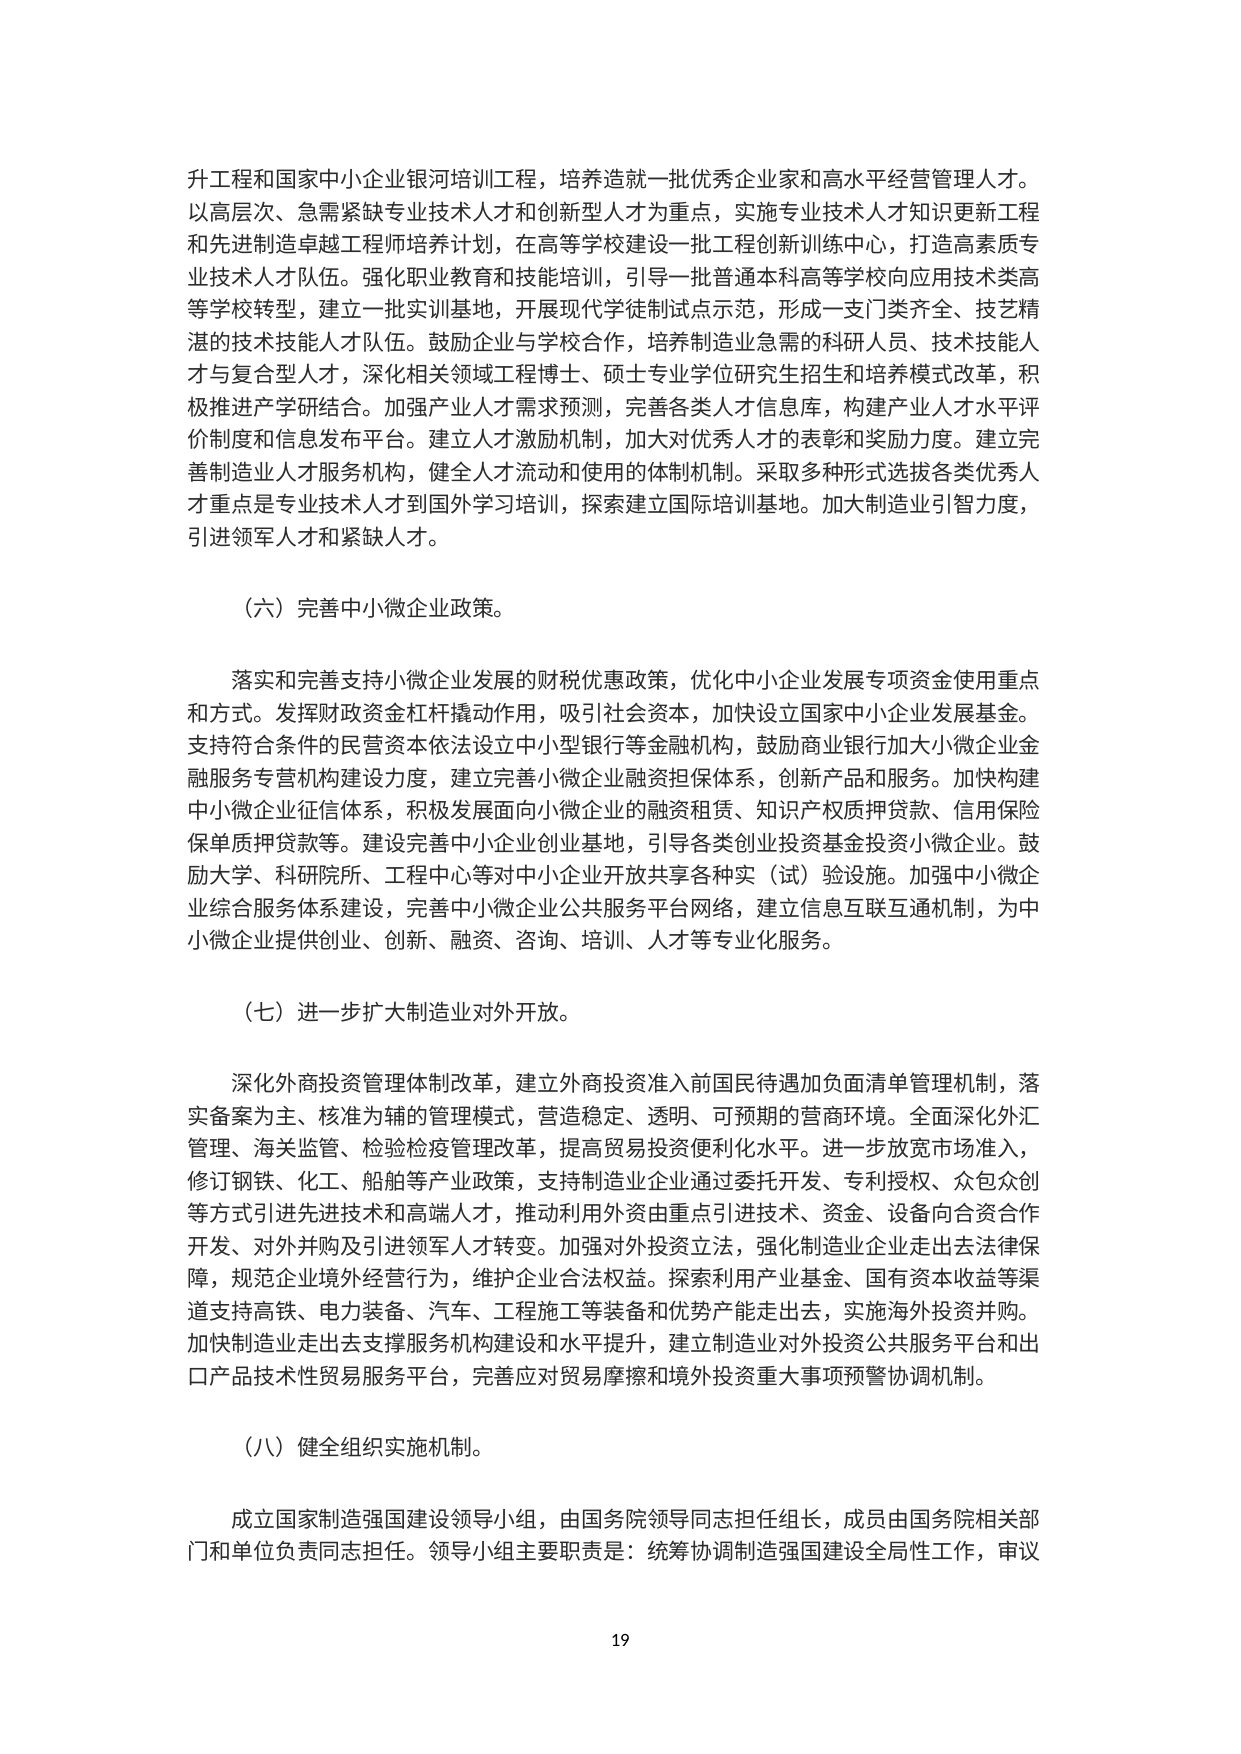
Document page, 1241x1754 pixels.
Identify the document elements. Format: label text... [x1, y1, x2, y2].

text （七）进一步扩大制造业对外开放。 [187, 994, 1053, 1027]
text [187, 162, 1053, 552]
text 落实和完善支持小微企业发展的财税优惠政策，优化中小企业发展专项资金使用重点和方式。发挥财政资金杠杆撬动作用，吸引社会资本，加快设立国家中小企业发展基金。支持符合条件的民营资本依法设立中小型银行等金融机构，鼓励商业银行加大小微企业金融服务专营机构建设力度，建立完善小微企业融资担保体系，创新产品和服务。加快构建中小微企业征信体系，积极发展面向小微企业的融资租赁、知识产权质押贷款、信用保险保单质押贷款等。建设完善中小企业创业基地，引导各类创业投资基金投资小微企业。鼓励大学、科研院所、工程中心等对中小企业开放共享各种实（试）验设施。加强中小微企业综合服务体系建设，完善中小微企业公共服务平台网络，建立信息互联互通机制，为中小微企业提供创业、创新、融资、咨询、培训、人才等专业化服务。 [187, 663, 1053, 955]
text （六）完善中小微企业政策。 [187, 591, 1053, 623]
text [187, 1501, 1053, 1566]
text 深化外商投资管理体制改革，建立外商投资准入前国民待遇加负面清单管理机制，落实备案为主、核准为辅的管理模式，营造稳定、透明、可预期的营商环境。全面深化外汇管理、海关监管、检验检疫管理改革，提高贸易投资便利化水平。进一步放宽市场准入，修订钢铁、化工、船舶等产业政策，支持制造业企业通过委托开发、专利授权、众包众创等方式引进先进技术和高端人才，推动利用外资由重点引进技术、资金、设备向合资合作开发、对外并购及引进领军人才转变。加强对外投资立法，强化制造业企业走出去法律保障，规范企业境外经营行为，维护企业合法权益。探索利用产业基金、国有资本收益等渠道支持高铁、电力装备、汽车、工程施工等装备和优势产能走出去，实施海外投资并购。加快制造业走出去支撑服务机构建设和水平提升，建立制造业对外投资公共服务平台和出口产品技术性贸易服务平台，完善应对贸易摩擦和境外投资重大事项预警协调机制。 [187, 1066, 1053, 1391]
text （八）健全组织实施机制。 [187, 1430, 1053, 1462]
